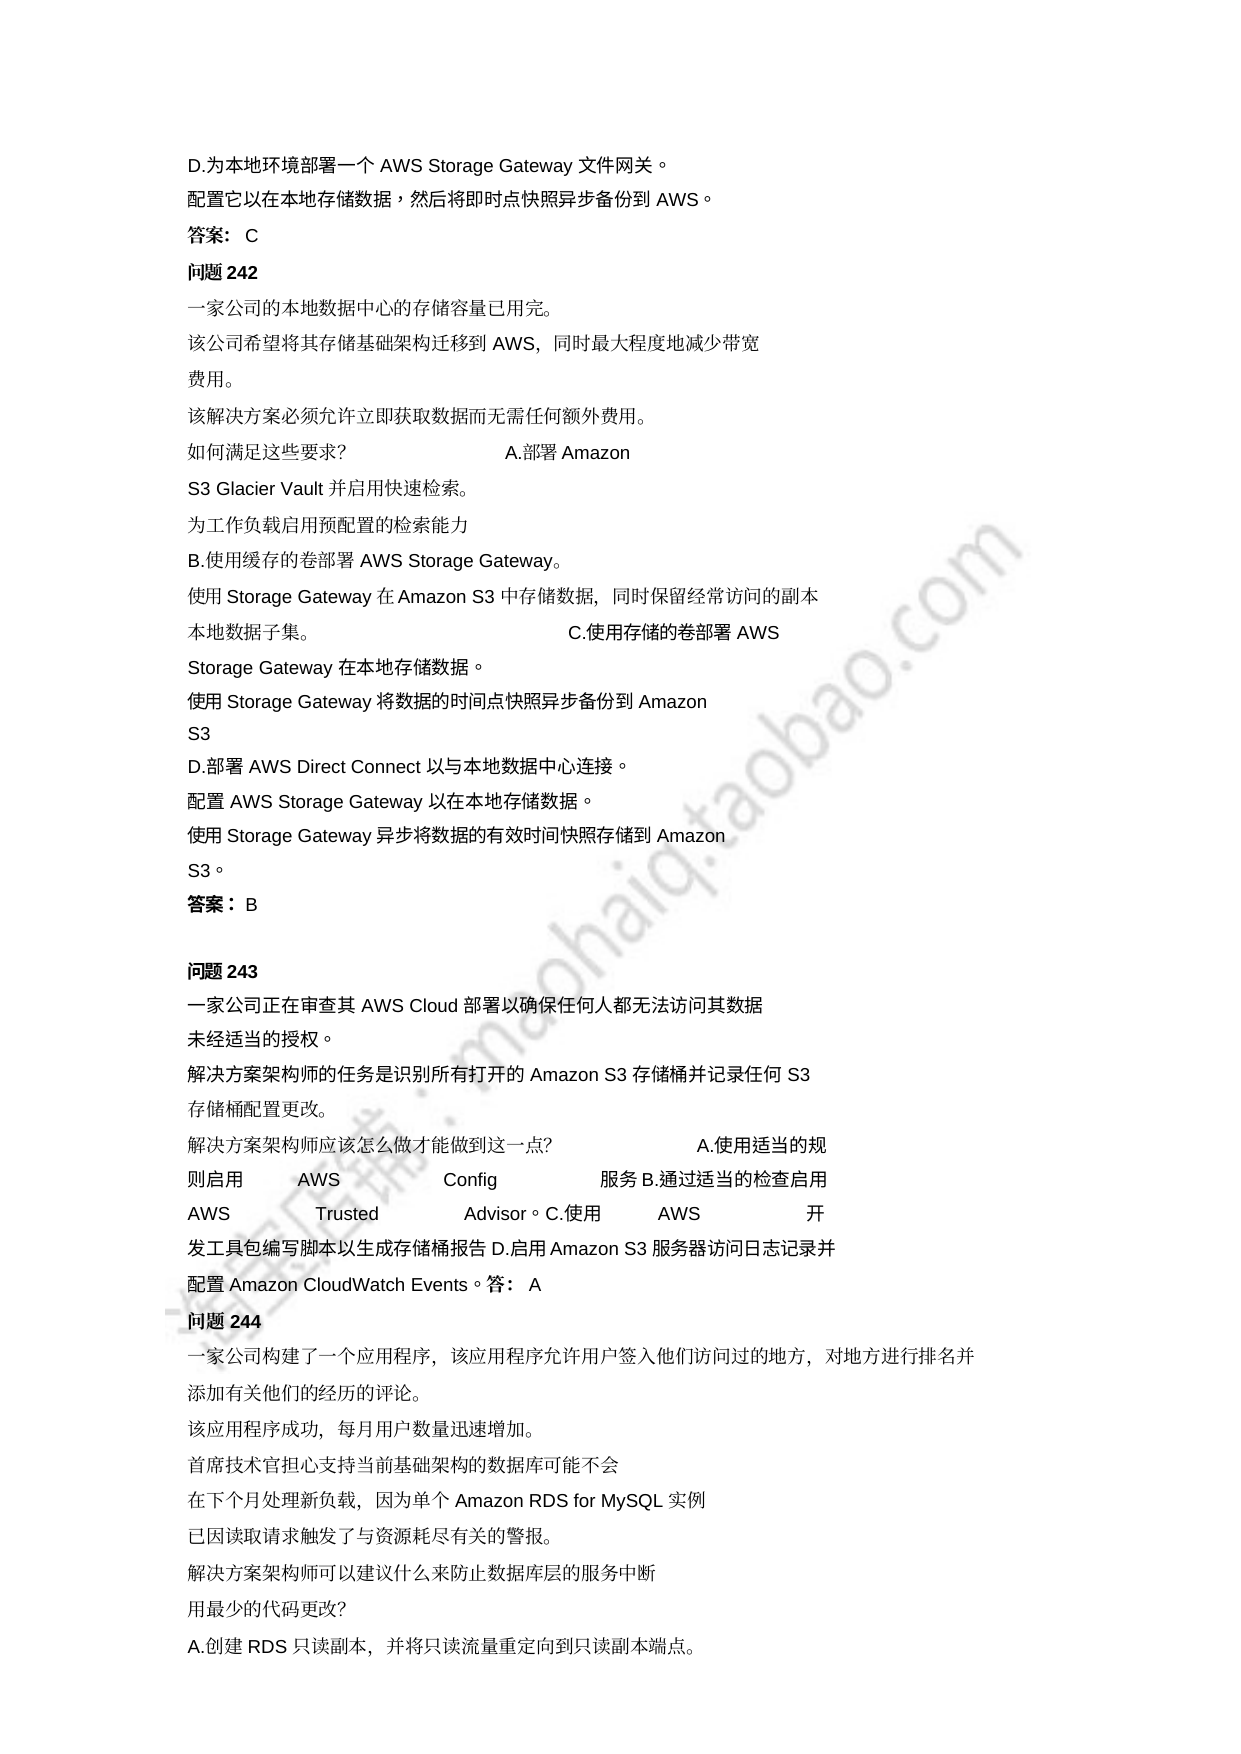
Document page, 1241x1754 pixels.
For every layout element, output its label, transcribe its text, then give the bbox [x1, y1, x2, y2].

text 使用 Storage Gateway 在 Amazon S3 中存储数据，同时保留经常访问的副本本地数据子集。 C.使用存储的卷部署 AWS Storage Gateway 在本地存储数据。 [187, 582, 823, 679]
text A.创建 RDS 只读副本，并将只读流量重定向到只读副本端点。 [187, 1632, 1198, 1659]
text 解决方案架构师可以建议什么来防止数据库层的服务中断用最少的代码更改？ [187, 1559, 656, 1622]
text 配置它以在本地存储数据，然后将即时点快照异步备份到 AWS。答案： C [187, 186, 723, 248]
text 使用 Storage Gateway 将数据的时间点快照异步备份到 Amazon S3 [187, 688, 716, 744]
text B.使用缓存的卷部署 AWS Storage Gateway。 [187, 546, 1198, 573]
picture [165, 511, 1032, 1374]
text 使用 Storage Gateway 异步将数据的有效时间快照存储到 Amazon S3。 [187, 823, 734, 883]
text 该应用程序成功，每月用户数量迅速增加。 [187, 1415, 1198, 1442]
text D.部署 AWS Direct Connect 以与本地数据中心连接。配置 AWS Storage Gateway 以在本地存储数据。 [187, 754, 638, 814]
text 问题 244 [187, 1307, 1198, 1334]
text 问题 242 [187, 258, 1198, 285]
text 一家公司构建了一个应用程序，该应用程序允许用户签入他们访问过的地方，对地方进行排名并添加有关他们的经历的评论。 [187, 1342, 975, 1406]
text 该公司希望将其存储基础架构迁移到 AWS，同时最大程度地减少带宽费用。 [187, 329, 766, 392]
text D.为本地环境部署一个 AWS Storage Gateway 文件网关。 [187, 152, 1198, 178]
text 首席技术官担心支持当前基础架构的数据库可能不会 [187, 1451, 1198, 1477]
text 存储桶配置更改。 [187, 1095, 1198, 1122]
text 解决方案架构师应该怎么做才能做到这一点？ A.使用适当的规则启用 AWS Config 服务B.通过适当的检查启用 AWS Trusted Advisor。C.使用 AWS 开发工具包编写脚本以生成存储桶报告D.启用 Amazon S3 服务器访问日志记录并配置 Amazon CloudWatch Events。答： A [187, 1131, 837, 1297]
text 为工作负载启用预配置的检索能力 [187, 511, 1198, 538]
text 问题 243 [187, 958, 1198, 984]
text 解决方案架构师的任务是识别所有打开的 Amazon S3 存储桶并记录任何 S3 [187, 1061, 1198, 1087]
text 一家公司的本地数据中心的存储容量已用完。 [187, 293, 1198, 320]
text 答案： B [187, 892, 1198, 917]
text 在下个月处理新负载，因为单个 Amazon RDS for MySQL 实例已因读取请求触发了与资源耗尽有关的警报。 [187, 1486, 712, 1549]
text 一家公司正在审查其 AWS Cloud 部署以确保任何人都无法访问其数据未经适当的授权。 [187, 992, 769, 1052]
text 该解决方案必须允许立即获取数据而无需任何额外费用。如何满足这些要求？ A.部署 Amazon S3 Glacier Vault 并启用快速检索。 [187, 402, 656, 501]
